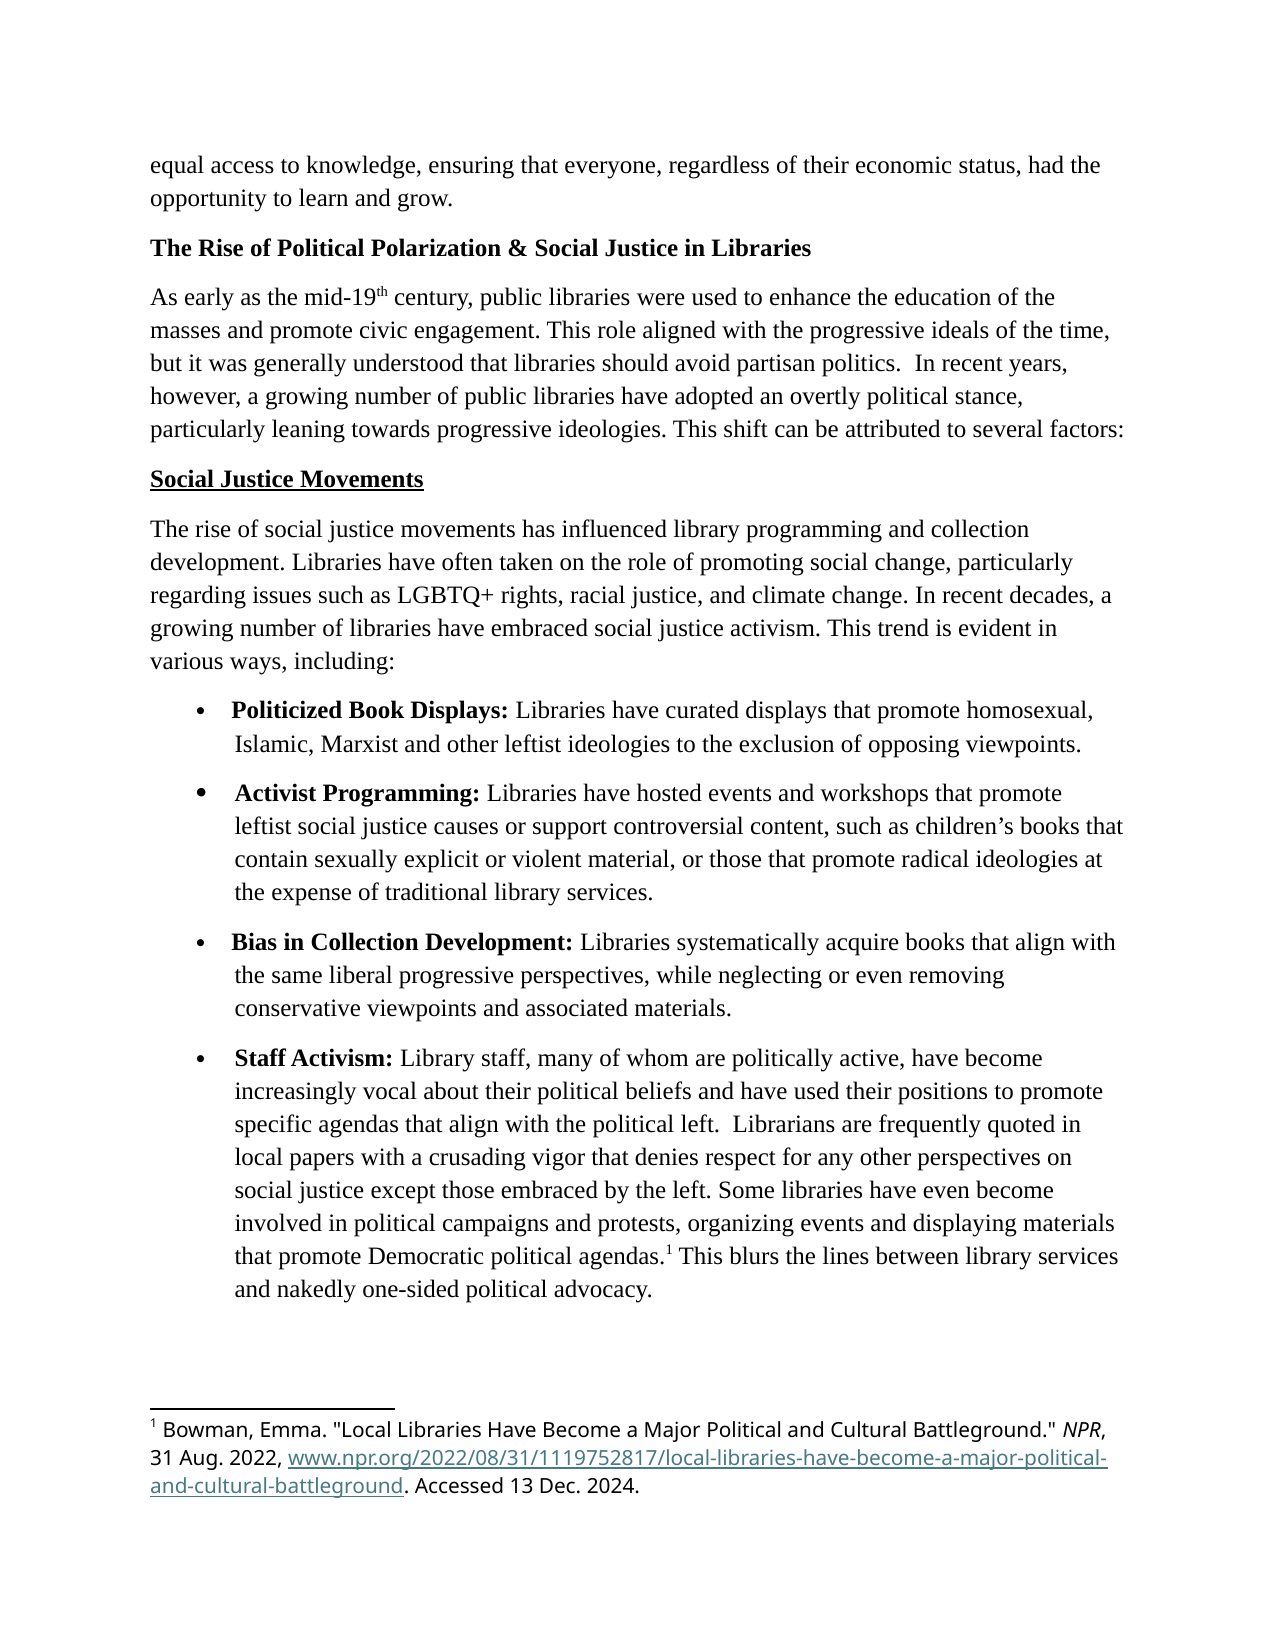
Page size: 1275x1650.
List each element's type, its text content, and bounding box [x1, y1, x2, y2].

list Activist Programming: Libraries have hosted events and workshops that promote leftist social justice causes or support controversial content, such as children’s books that contain sexually explicit or violent material, or those that promote radical ideologies at the expense of traditional library services. [197, 778, 1125, 906]
list Bias in Collection Development: Libraries systematically acquire books that align with the same liberal progressive perspectives, while neglecting or even removing conservative viewpoints and associated materials. [197, 927, 1125, 1022]
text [150, 150, 1125, 212]
list Politicized Book Displays: Libraries have curated displays that promote homosexual, Islamic, Marxist and other leftist ideologies to the exclusion of opposing viewpoints. [197, 696, 1125, 757]
text Social Justice Movements [150, 464, 1125, 493]
text The Rise of Political Polarization & Social Justice in Libraries [150, 233, 1125, 261]
text As early as the mid-19th century, public libraries were used to enhance the education of the masses and promote civic engagement. This role aligned with the progressive ideals of the time, but it was generally understood that libraries should avoid partisan politics. In recent years, however, a growing number of public libraries have adopted an overtly political stance, particularly leaning towards progressive ideologies. This shift can be attributed to several factors: [150, 282, 1125, 443]
text The rise of social justice movements has influenced library programming and collection development. Libraries have often taken on the role of promoting social change, particularly regarding issues such as LGBTQ+ rights, racial justice, and climate change. In recent decades, a growing number of libraries have embraced social justice activism. This trend is evident in various ways, including: [150, 514, 1125, 675]
list Staff Activism: Library staff, many of whom are politically active, have become increasingly vocal about their political beliefs and have used their positions to promote specific agendas that align with the political left. Librarians are frequently quoted in local papers with a crusading vigor that denies respect for any other perspectives on social justice except those embraced by the left. Some libraries have even become involved in political campaigns and protests, organizing events and displaying materials that promote Democratic political agendas. This blurs the lines between library services and nakedly one-sided political advocacy. [197, 1043, 1125, 1303]
